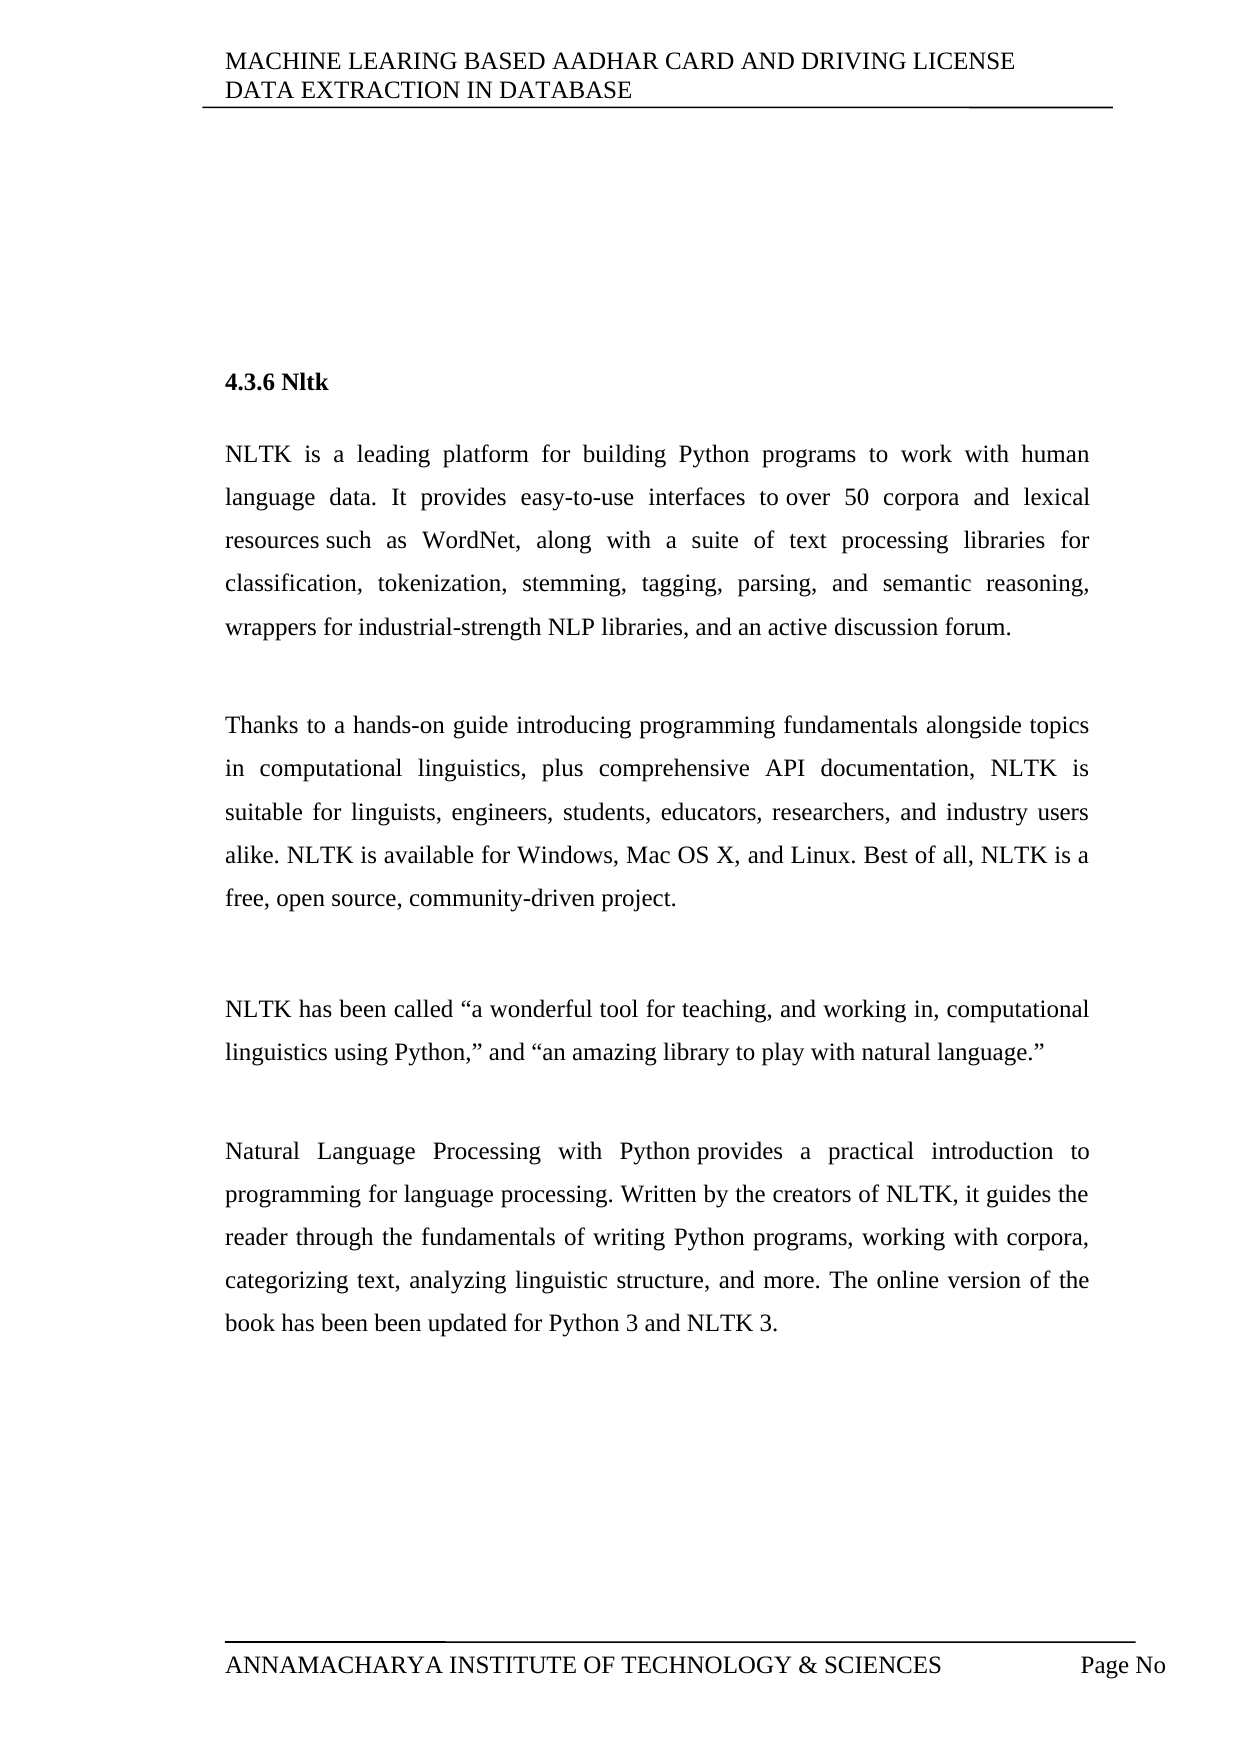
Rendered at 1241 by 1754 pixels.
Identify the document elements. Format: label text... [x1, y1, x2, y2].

text NLTK has been called “a wonderful tool for teaching, and working in, computational linguistics using Python,” and “an amazing library to play with natural language.” [225, 994, 1090, 1066]
text NLTK is a leading platform for building Python programs to work with human language data. It provides easy-to-use interfaces to over 50 corpora and lexical resources such as WordNet, along with a suite of text processing libraries for classification, tokenization, stemming, tagging, parsing, and semantic reasoning, wrappers for industrial-strength NLP libraries, and an active discussion forum. [225, 439, 1090, 640]
text Natural Language Processing with Python provides a practical introduction to programming for language processing. Written by the creators of NLTK, it guides the reader through the fundamentals of writing Python programs, working with corpora, categorizing text, analyzing linguistic structure, and more. The online version of the book has been been updated for Python 3 and NLTK 3. [225, 1136, 1090, 1337]
text Thanks to a hands-on guide introducing programming fundamentals alongside topics in computational linguistics, plus comprehensive API documentation, NLTK is suitable for linguists, engineers, students, educators, researchers, and industry users alike. NLTK is available for Windows, Mac OS X, and Linux. Best of all, NLTK is a free, open source, community-driven project. [225, 710, 1090, 912]
text 4.3.6 Nltk [225, 367, 1090, 396]
